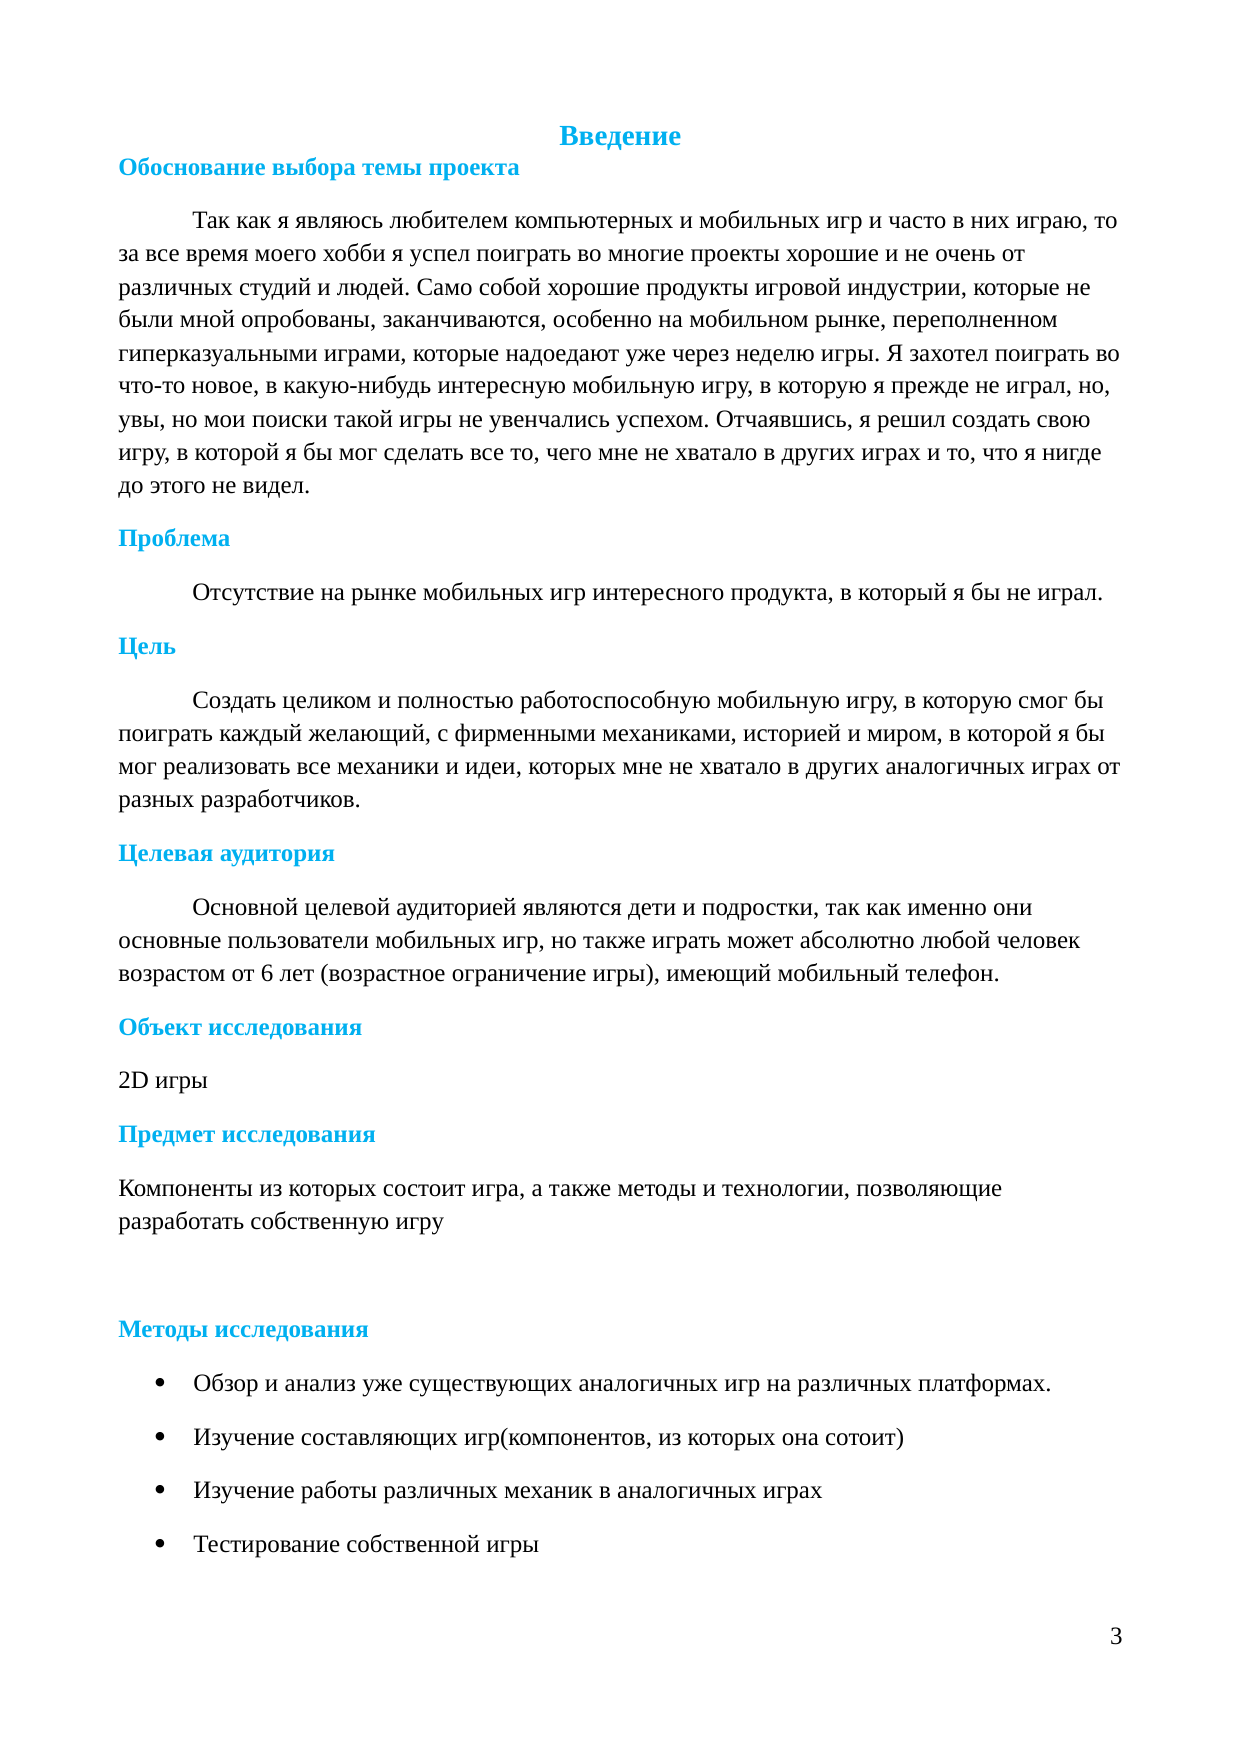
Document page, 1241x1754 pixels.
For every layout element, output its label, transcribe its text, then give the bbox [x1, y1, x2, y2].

text Обоснование выбора темы проекта [118, 152, 1122, 180]
list Изучение составляющих игр(компонентов, из которых она сотоит) [156, 1422, 1122, 1451]
text Так как я являюсь любителем компьютерных и мобильных игр и часто в них играю, то за все время моего хобби я успел поиграть во многие проекты хорошие и не очень от различных студий и людей. Само собой хорошие продукты игровой индустрии, которые не были мной опробованы, заканчиваются, особенно на мобильном рынке, переполненном гиперказуальными играми, которые надоедают уже через неделю игры. Я захотел поиграть во что-то новое, в какую-нибудь интересную мобильную игру, в которую я прежде не играл, но, увы, но мои поиски такой игры не увенчались успехом. Отчаявшись, я решил создать свою игру, в которой я бы мог сделать все то, чего мне не хватало в других играх и то, что я нигде до этого не видел. [118, 206, 1122, 498]
text Предмет исследования [118, 1119, 1122, 1148]
text Компоненты из которых состоит игра, а также методы и технологии, позволяющие разработать собственную игру [118, 1173, 1122, 1235]
list Тестирование собственной игры [156, 1529, 1122, 1558]
subtitle Введение [118, 118, 1122, 152]
text Отсутствие на рынке мобильных игр интересного продукта, в который я бы не играл. [118, 577, 1122, 606]
text Создать целиком и полностью работоспособную мобильную игру, в которую смог бы поиграть каждый желающий, с фирменными механиками, историей и миром, в которой я бы мог реализовать все механики и идеи, которых мне не хватало в других аналогичных играх от разных разработчиков. [118, 685, 1122, 813]
text Проблема [118, 523, 1122, 552]
text Основной целевой аудиторией являются дети и подростки, так как именно они основные пользователи мобильных игр, но также играть может абсолютно любой человек возрастом от 6 лет (возрастное ограничение игры), имеющий мобильный телефон. [118, 892, 1122, 987]
text Методы исследования [118, 1314, 1122, 1343]
text Целевая аудитория [118, 838, 1122, 867]
list Изучение работы различных механик в аналогичных играх [156, 1476, 1122, 1504]
text 2D игры [118, 1066, 1122, 1094]
text Объект исследования [118, 1012, 1122, 1041]
text Цель [118, 631, 1122, 660]
list Обзор и анализ уже существующих аналогичных игр на различных платформах. [156, 1368, 1122, 1397]
